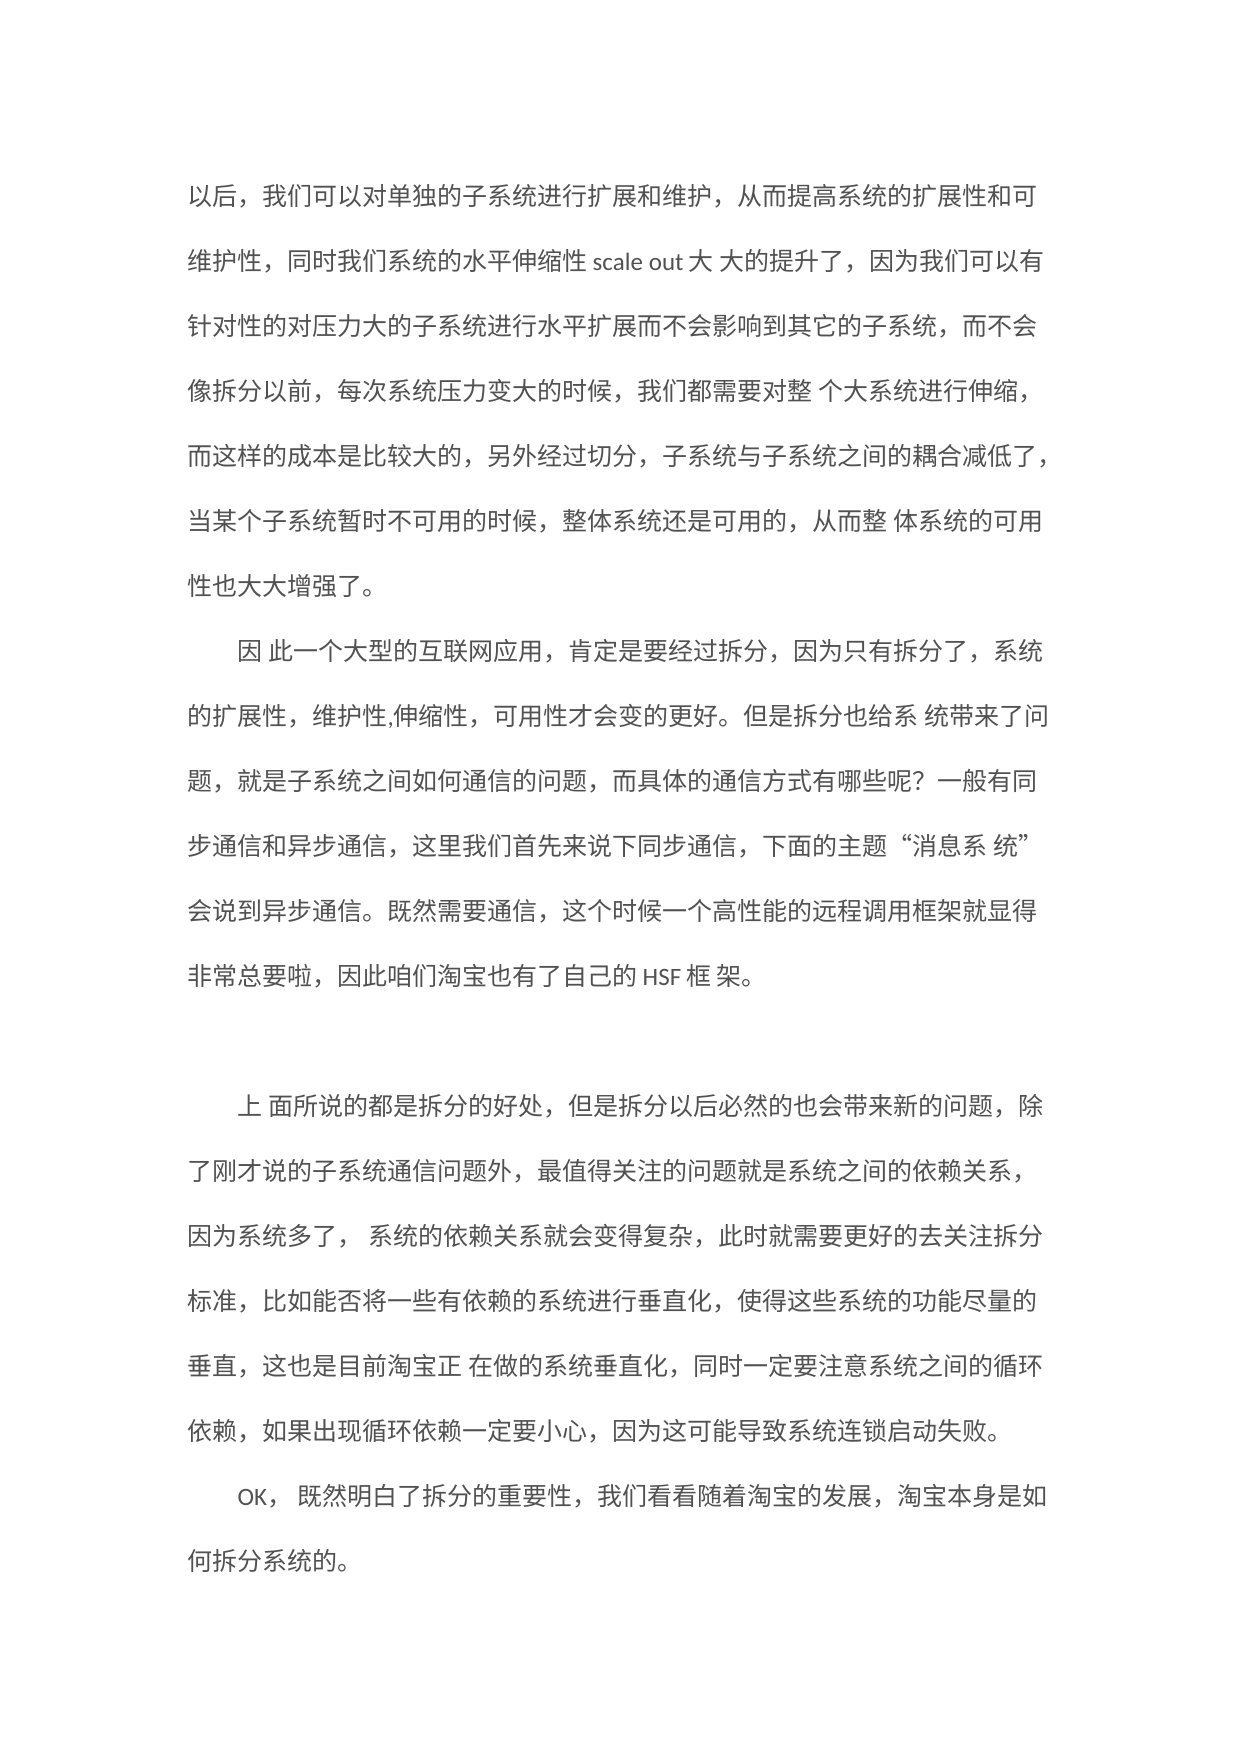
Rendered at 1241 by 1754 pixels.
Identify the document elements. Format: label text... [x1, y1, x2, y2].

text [187, 162, 1053, 617]
text 上 面所说的都是拆分的好处，但是拆分以后必然的也会带来新的问题，除了刚才说的子系统通信问题外，最值得关注的问题就是系统之间的依赖关系，因为系统多了， 系统的依赖关系就会变得复杂，此时就需要更好的去关注拆分标准，比如能否将一些有依赖的系统进行垂直化，使得这些系统的功能尽量的垂直，这也是目前淘宝正 在做的系统垂直化，同时一定要注意系统之间的循环依赖，如果出现循环依赖一定要小心，因为这可能导致系统连锁启动失败。 [187, 1072, 1053, 1462]
text OK， 既然明白了拆分的重要性，我们看看随着淘宝的发展，淘宝本身是如何拆分系统的。 [187, 1462, 1053, 1592]
text 因 此一个大型的互联网应用，肯定是要经过拆分，因为只有拆分了，系统的扩展性，维护性,伸缩性，可用性才会变的更好。但是拆分也给系 统带来了问题，就是子系统之间如何通信的问题，而具体的通信方式有哪些呢？一般有同步通信和异步通信，这里我们首先来说下同步通信，下面的主题“消息系 统”会说到异步通信。既然需要通信，这个时候一个高性能的远程调用框架就显得非常总要啦，因此咱们淘宝也有了自己的HSF框 架。 [187, 617, 1053, 1007]
